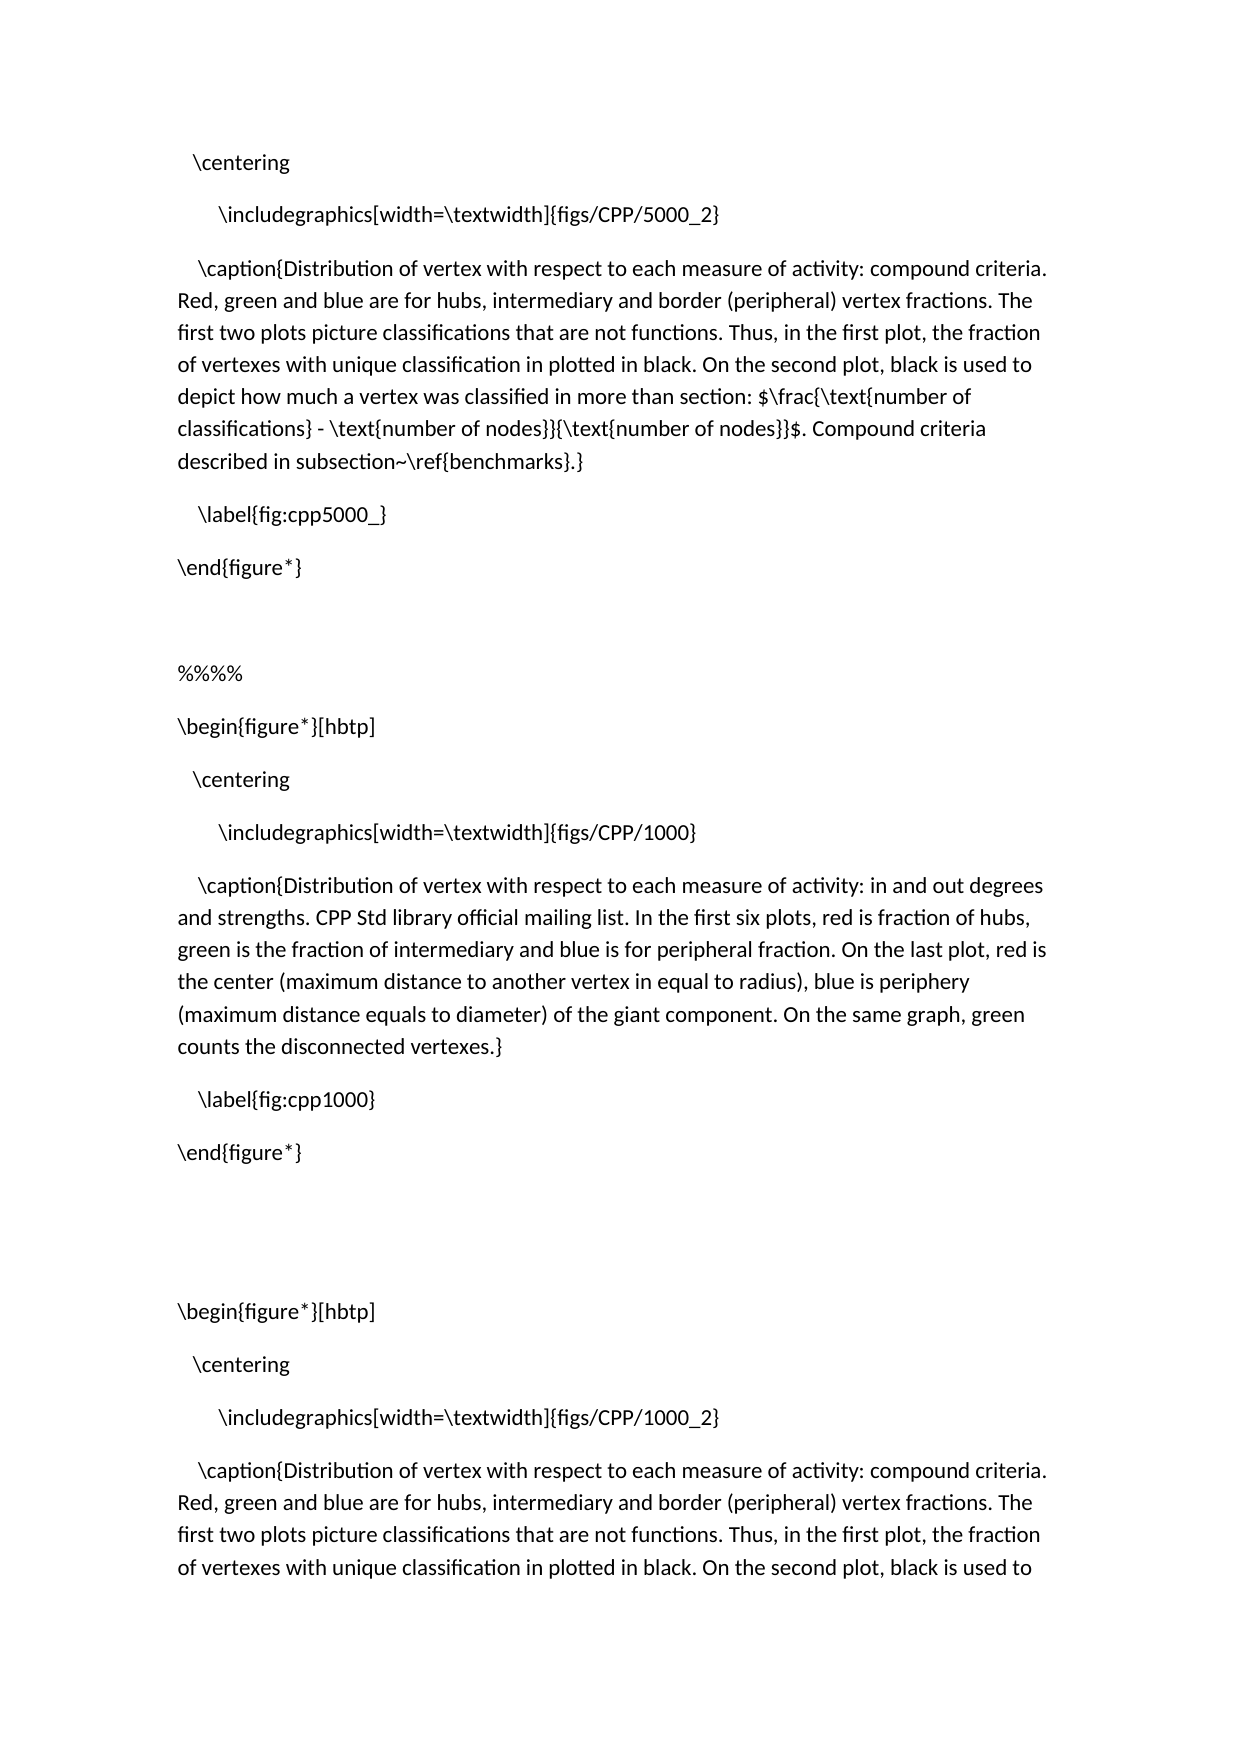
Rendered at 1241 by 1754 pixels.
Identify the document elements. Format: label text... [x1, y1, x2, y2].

text \caption{Distribution of vertex with respect to each measure of activity: in and out degrees and strengths. CPP Std library official mailing list. In the first six plots, red is fraction of hubs, green is the fraction of intermediary and blue is for peripheral fraction. On the last plot, red is the center (maximum distance to another vertex in equal to radius), blue is periphery (maximum distance equals to diameter) of the giant component. On the same graph, green counts the disconnected vertexes.} [177, 871, 1063, 1060]
text \centering [177, 765, 1063, 793]
text \includegraphics[width=\textwidth]{figs/CPP/1000} [177, 818, 1063, 846]
text \label{fig:cpp1000} [177, 1085, 1063, 1113]
text \includegraphics[width=\textwidth]{figs/CPP/5000_2} [177, 201, 1063, 229]
text %%%% [177, 659, 1063, 687]
text \label{fig:cpp5000_} [177, 500, 1063, 528]
text \begin{figure*}[hbtp] [177, 712, 1063, 740]
text \end{figure*} [177, 553, 1063, 581]
text \centering [177, 1350, 1063, 1378]
text \centering [177, 148, 1063, 176]
text \includegraphics[width=\textwidth]{figs/CPP/1000_2} [177, 1403, 1063, 1431]
text \begin{figure*}[hbtp] [177, 1297, 1063, 1325]
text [177, 1456, 1063, 1581]
text \end{figure*} [177, 1138, 1063, 1166]
